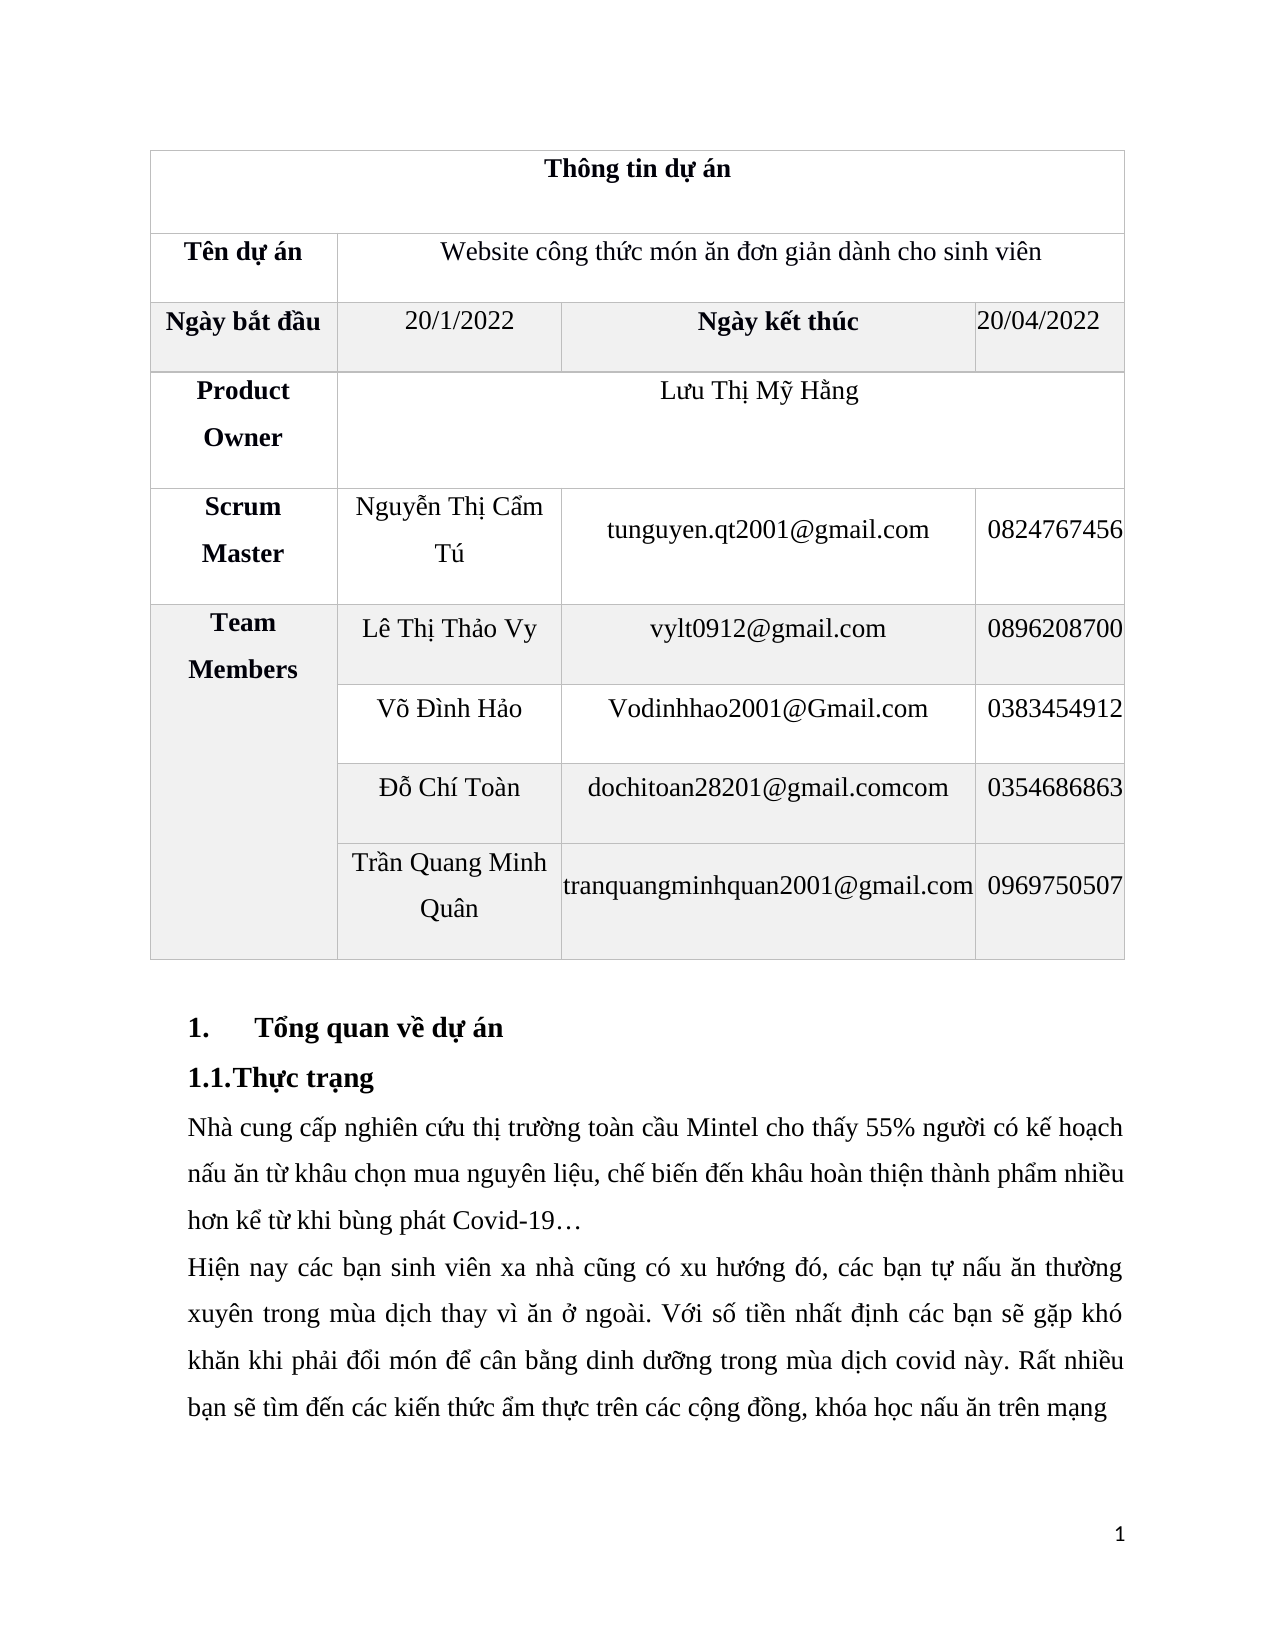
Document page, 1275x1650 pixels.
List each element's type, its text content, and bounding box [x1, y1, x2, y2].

table_cell Product Owner [151, 373, 337, 487]
table_cell dochitoan28201@gmail.comcom [562, 764, 975, 843]
list Tổng quan về dự án [187, 1010, 1125, 1044]
table_cell Lê Thị Thảo Vy [338, 605, 561, 684]
table_cell 0383454912 [976, 685, 1124, 763]
table_cell Website công thức món ăn đơn giản dành cho sinh viên [338, 234, 1124, 302]
table_cell Nguyễn Thị Cẩm Tú [338, 489, 561, 604]
table_cell Team Members [151, 605, 337, 959]
table_cell Tên dự án [151, 234, 337, 302]
table_cell 0354686863 [976, 764, 1124, 843]
table_cell 0824767456 [976, 489, 1124, 604]
table_header Thông tin dự án [151, 151, 1124, 232]
table_cell 20/1/2022 [338, 303, 561, 371]
table_cell Scrum Master [151, 489, 337, 604]
table_cell Vodinhhao2001@Gmail.com [562, 685, 975, 763]
table_cell Ngày kết thúc [562, 303, 975, 371]
table_cell 20/04/2022 [976, 303, 1124, 371]
table_cell 0896208700 [976, 605, 1124, 684]
table_cell Trần Quang Minh Quân [338, 844, 561, 959]
table_cell Lưu Thị Mỹ Hằng [338, 373, 1124, 487]
table_cell Võ Đình Hảo [338, 685, 561, 763]
text Hiện nay các bạn sinh viên xa nhà cũng có xu hướng đó, các bạn tự nấu ăn thường xuyên trong mùa dịch thay vì ăn ở ngoài. Với số tiền nhất định các bạn sẽ gặp khó khăn khi phải đổi món để cân bằng dinh dưỡng trong mùa dịch covid này. Rất nhiều bạn sẽ tìm đến các kiến thức ẩm thực trên các cộng đồng, khóa học nấu ăn trên mạng [187, 1251, 1125, 1422]
text Nhà cung cấp nghiên cứu thị trường toàn cầu Mintel cho thấy 55% người có kế hoạch nấu ăn từ khâu chọn mua nguyên liệu, chế biến đến khâu hoàn thiện thành phẩm nhiều hơn kể từ khi bùng phát Covid-19… [187, 1111, 1125, 1235]
table_cell tranquangminhquan2001@gmail.com [562, 844, 975, 959]
table_cell tunguyen.qt2001@gmail.com [562, 489, 975, 604]
table_cell vylt0912@gmail.com [562, 605, 975, 684]
table_cell Ngày bắt đầu [151, 303, 337, 371]
table_cell Đỗ Chí Toàn [338, 764, 561, 843]
table_cell 0969750507 [976, 844, 1124, 959]
list Thực trạng [187, 1061, 1125, 1094]
